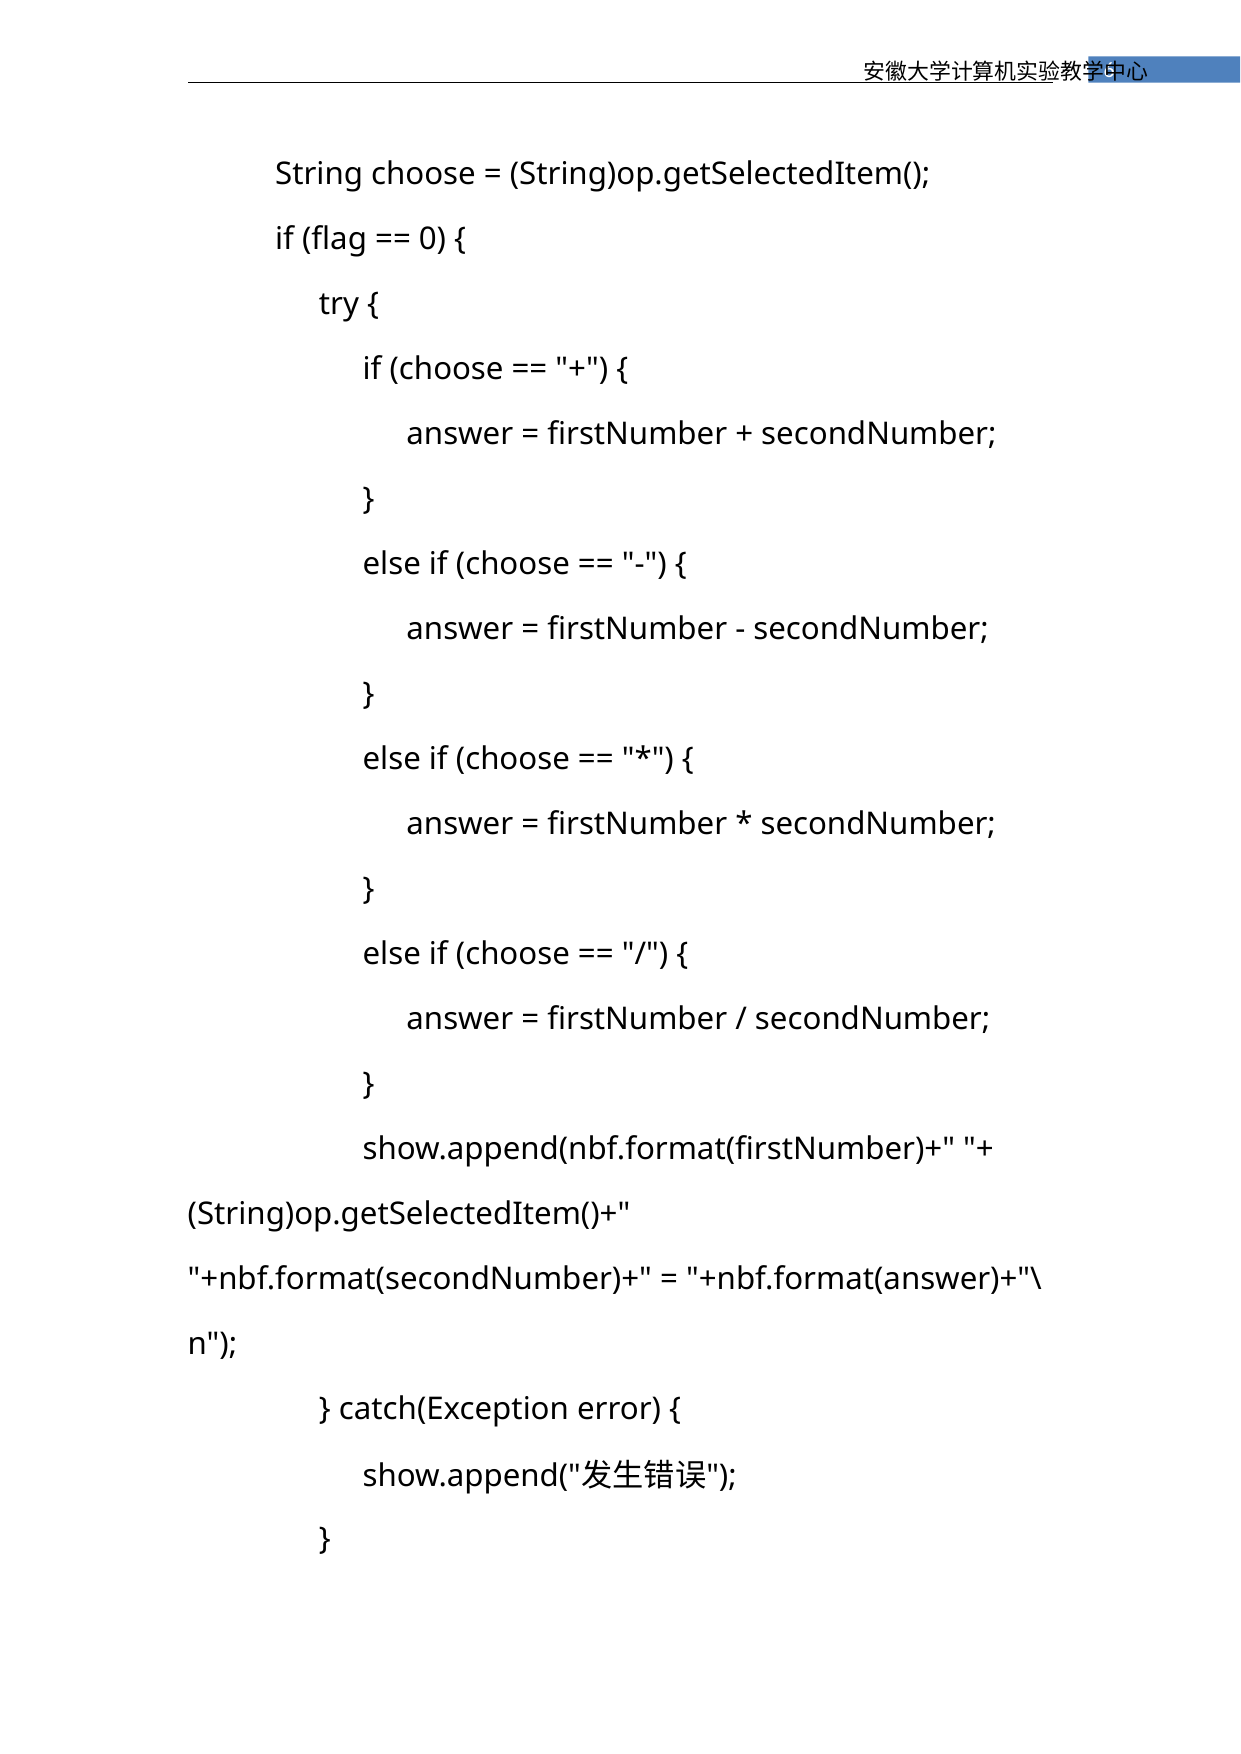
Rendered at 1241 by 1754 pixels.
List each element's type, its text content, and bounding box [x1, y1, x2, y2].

text } [187, 1505, 1053, 1570]
text } [187, 1050, 1053, 1115]
text else if (choose == "/") { [187, 920, 1053, 985]
text answer = firstNumber - secondNumber; [187, 595, 1053, 660]
text answer = firstNumber + secondNumber; [187, 400, 1053, 465]
text if (choose == "+") { [187, 335, 1053, 400]
text try { [187, 270, 1053, 335]
text answer = firstNumber / secondNumber; [187, 985, 1053, 1050]
text else if (choose == "-") { [187, 530, 1053, 595]
text answer = firstNumber * secondNumber; [187, 790, 1053, 855]
text else if (choose == "*") { [187, 725, 1053, 790]
text show.append(nbf.format(firstNumber)+" "+(String)op.getSelectedItem()+" "+nbf.format(secondNumber)+" = "+nbf.format(answer)+"\n"); [187, 1115, 1053, 1375]
text String choose = (String)op.getSelectedItem(); [187, 140, 1053, 205]
text } catch(Exception error) { [187, 1375, 1053, 1440]
text } [187, 660, 1053, 725]
text show.append("发生错误"); [187, 1440, 1053, 1505]
text } [187, 465, 1053, 530]
text } [187, 855, 1053, 920]
text if (flag == 0) { [187, 205, 1053, 270]
